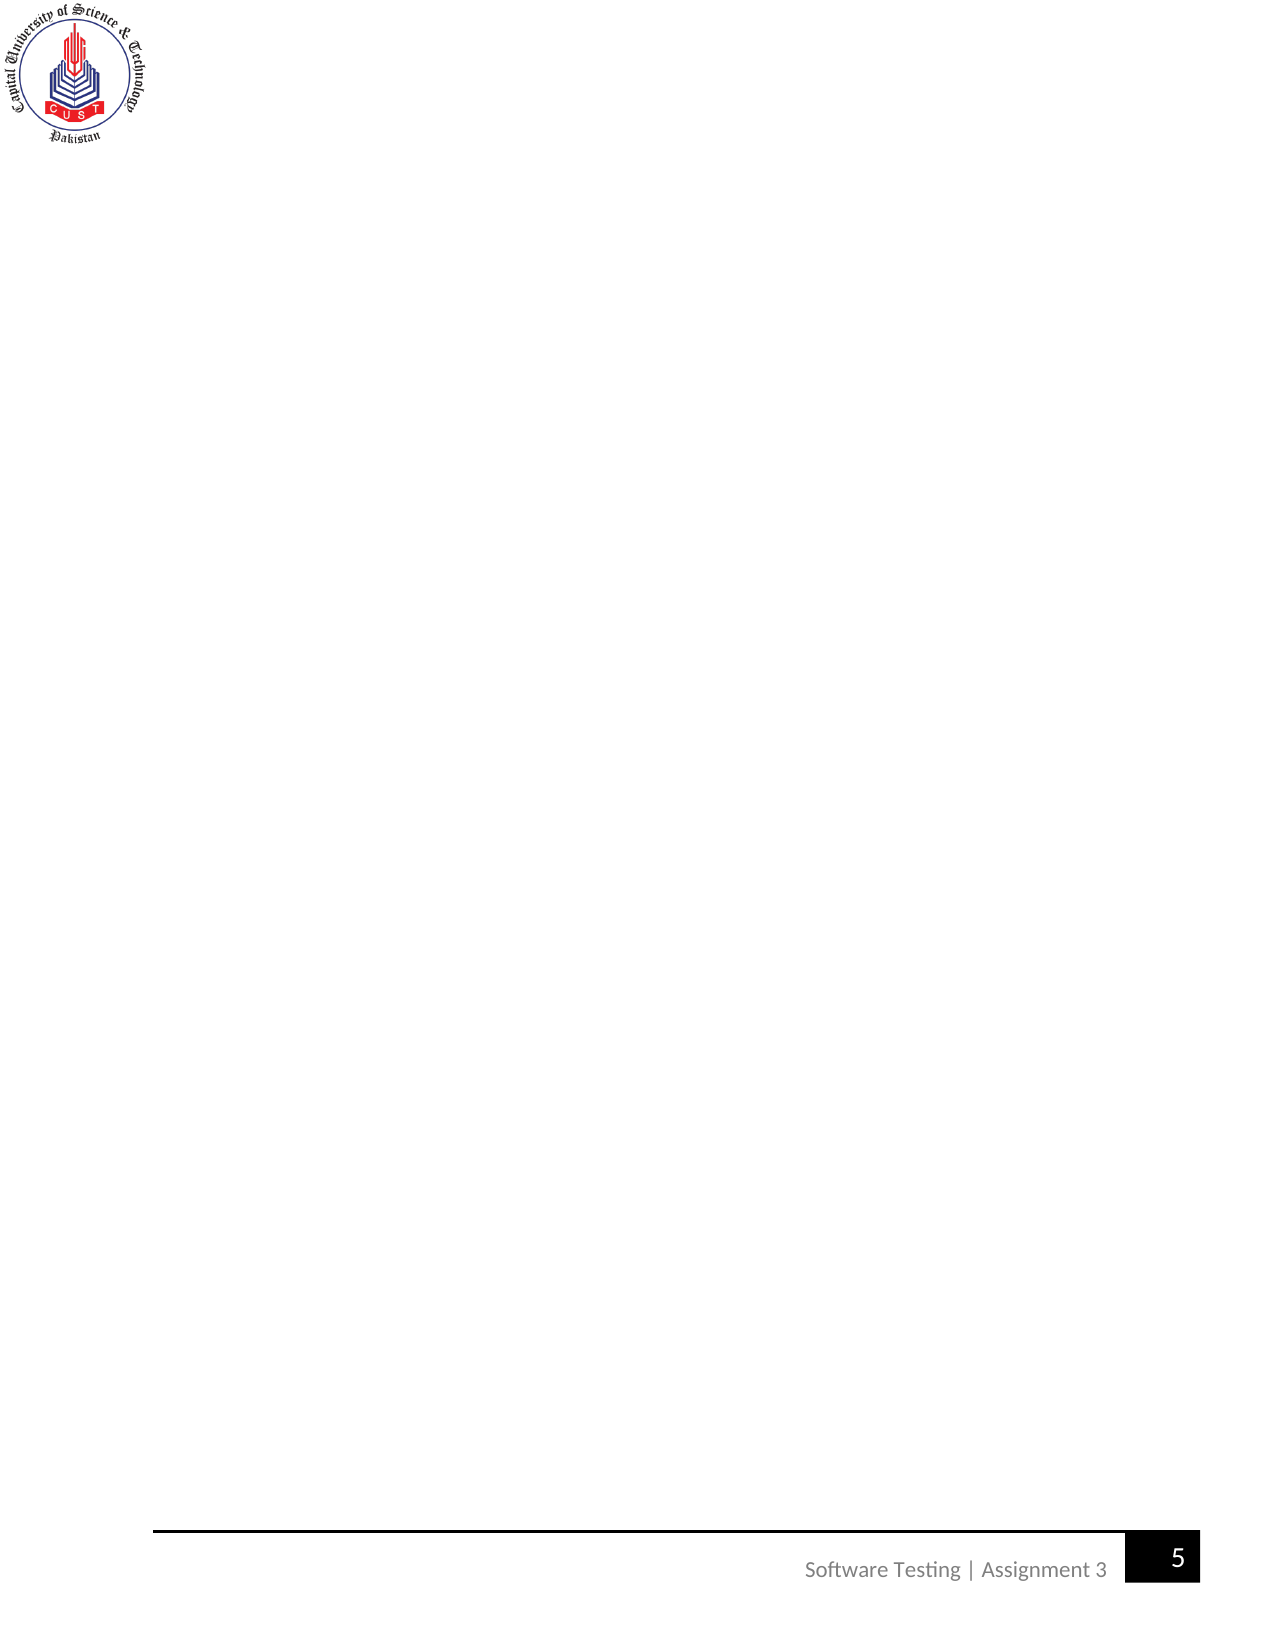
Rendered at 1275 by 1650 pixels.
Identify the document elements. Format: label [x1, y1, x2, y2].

picture [0, 0, 149, 149]
